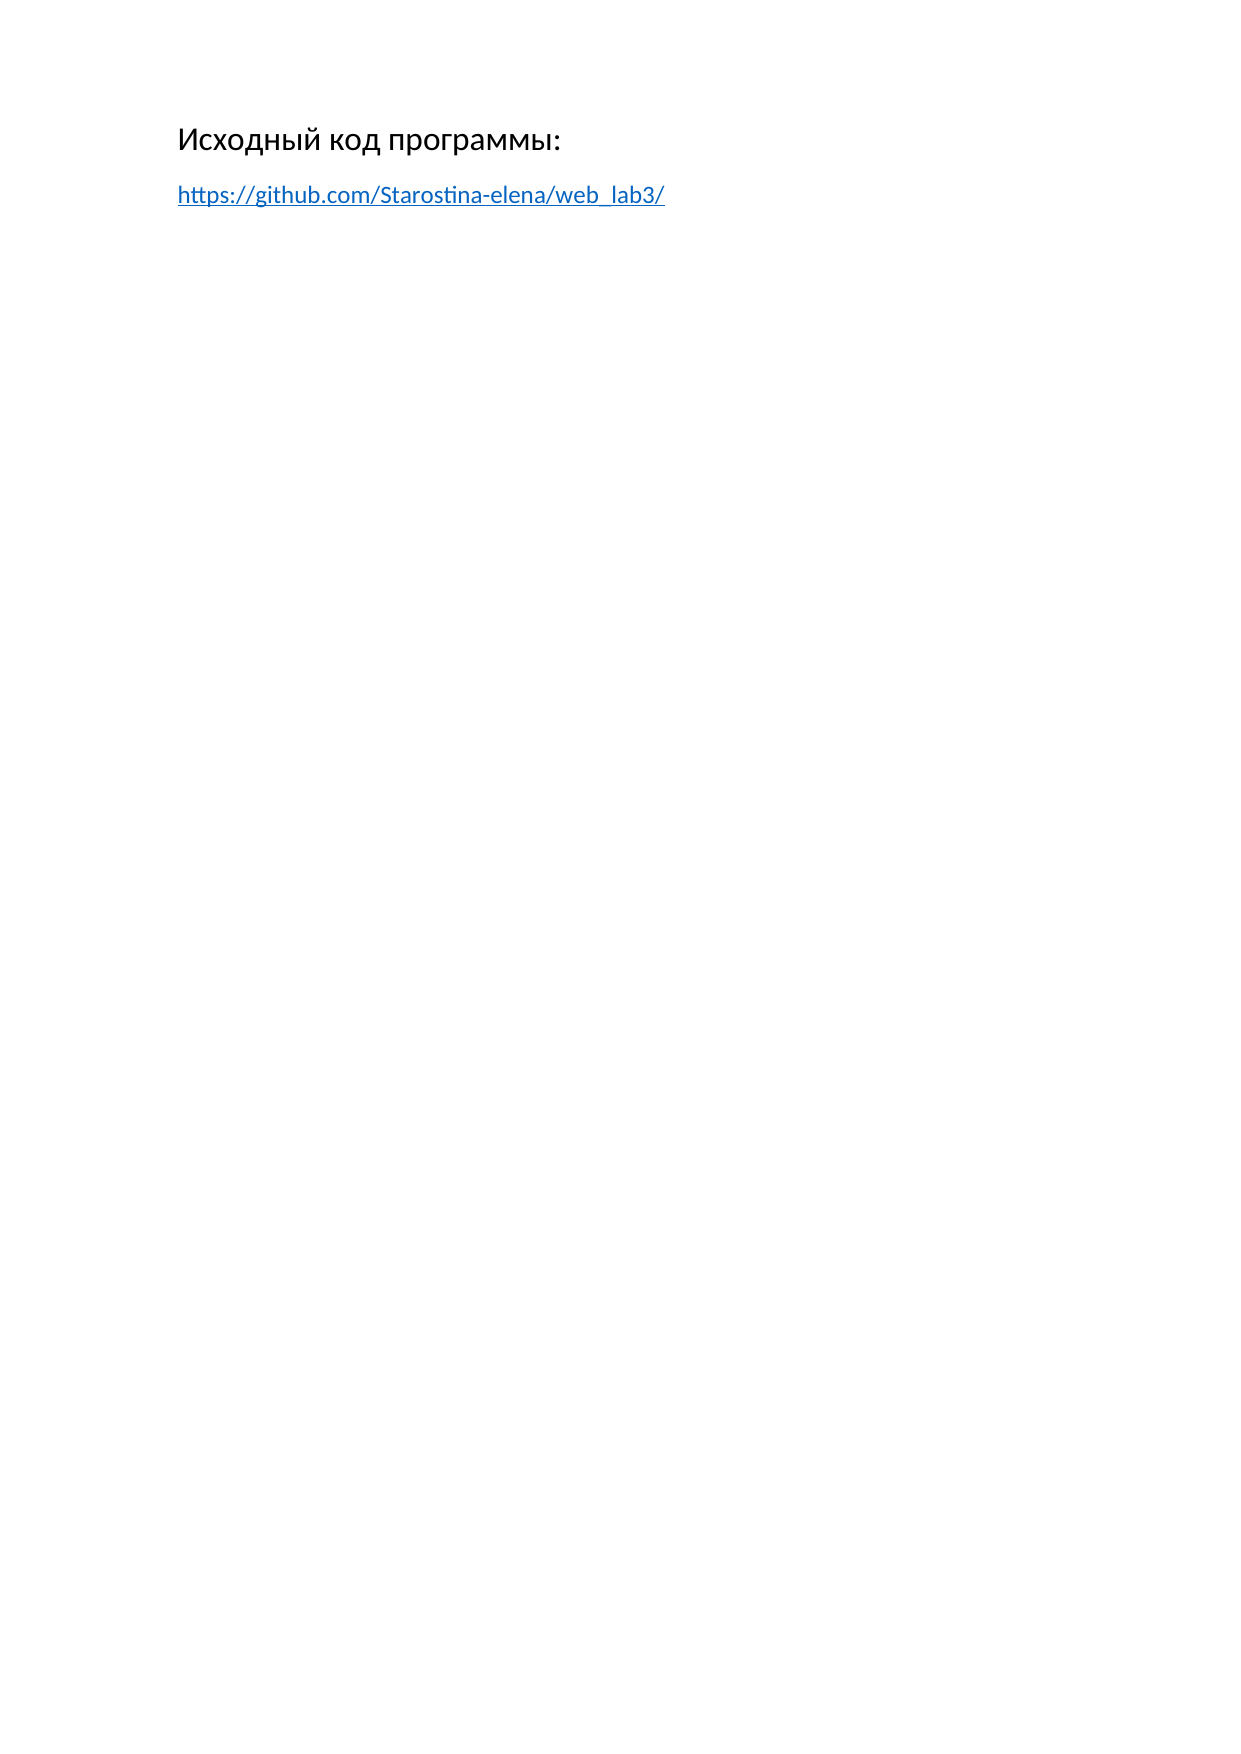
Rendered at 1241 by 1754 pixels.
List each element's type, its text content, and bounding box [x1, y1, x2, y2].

text Исходный код программы: [177, 118, 1152, 159]
text https://github.com/Starostina-elena/web_lab3/ [177, 179, 1152, 209]
